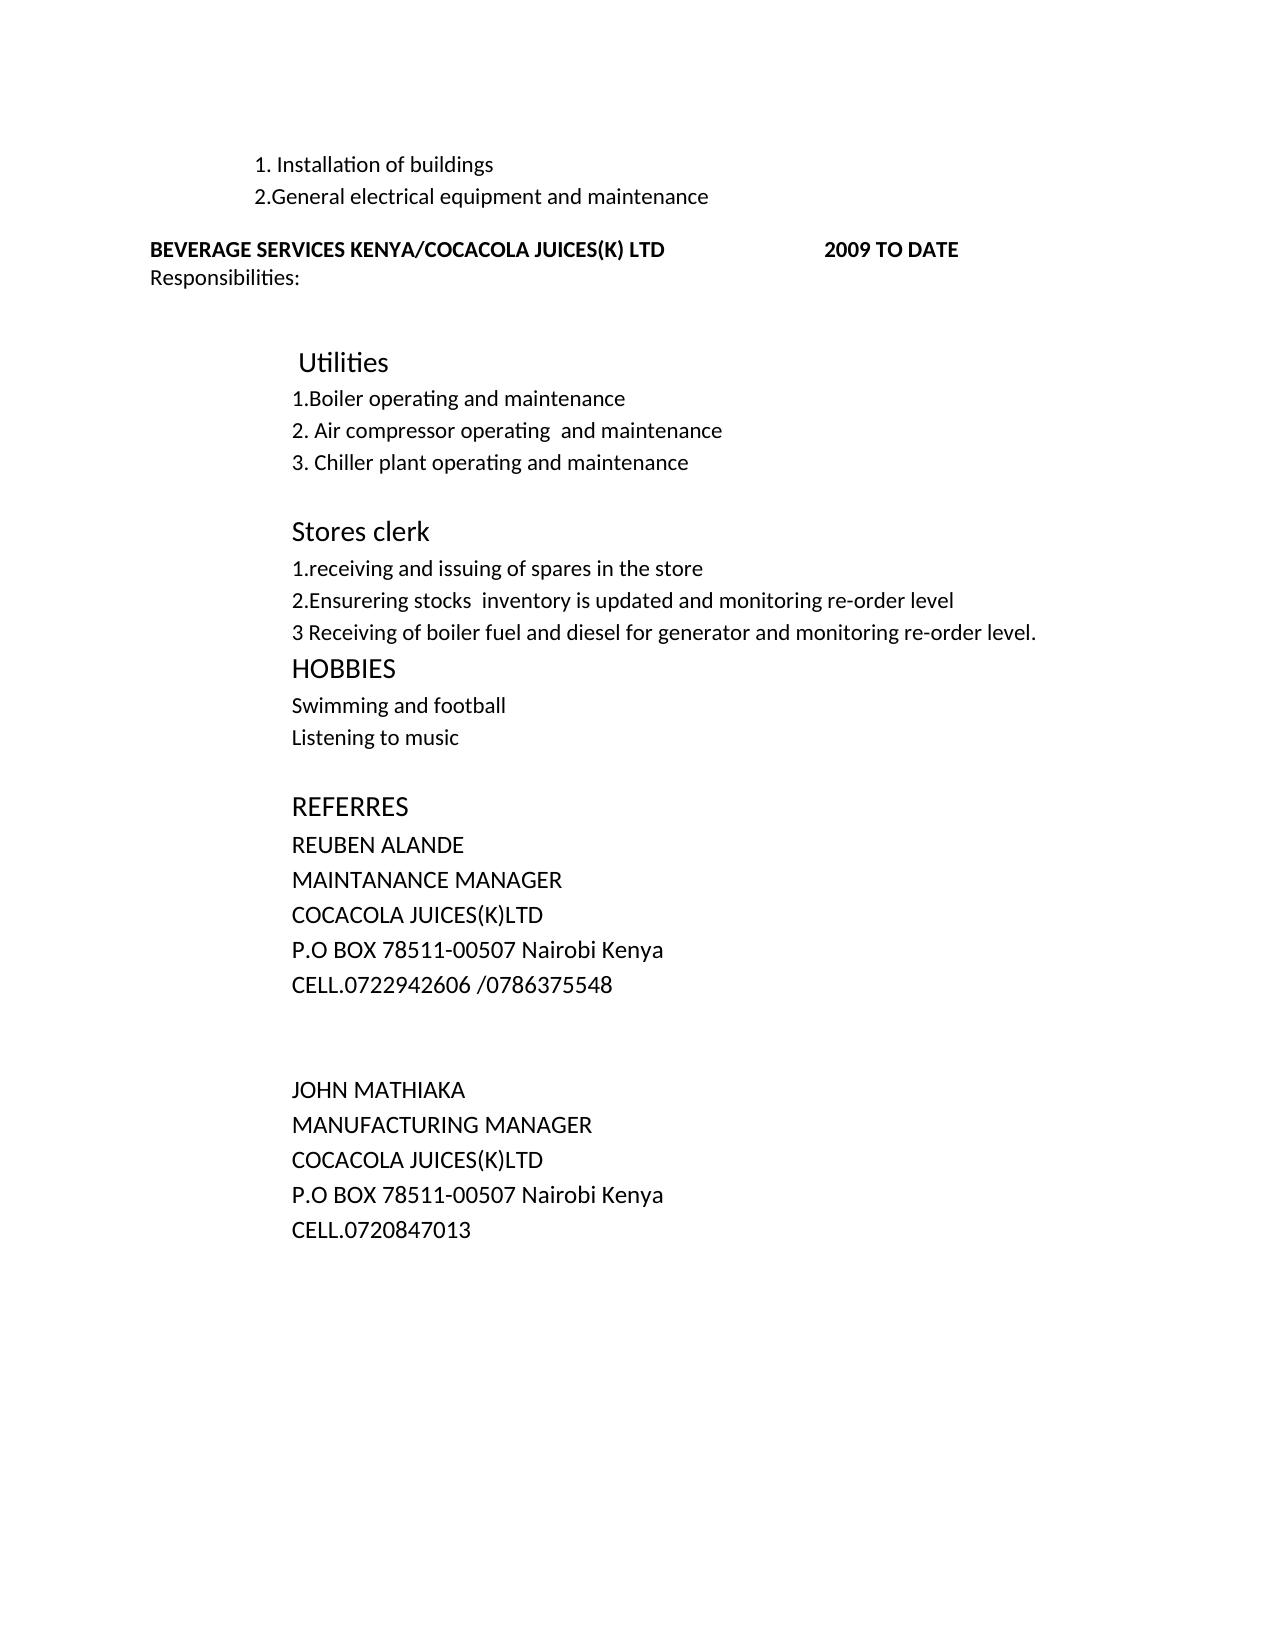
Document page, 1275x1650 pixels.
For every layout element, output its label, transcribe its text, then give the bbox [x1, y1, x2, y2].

list JOHN MATHIAKA [292, 1074, 1125, 1104]
list CELL.0722942606 /0786375548 [292, 969, 1125, 999]
list 2.Ensurering stocks inventory is updated and monitoring re-order level [292, 586, 1125, 614]
text 1. Installation of buildings 2.General electrical equipment and maintenance [254, 150, 1125, 210]
list MAINTANANCE MANAGER [292, 864, 1125, 894]
text BEVERAGE SERVICES KENYA/COCACOLA JUICES(K) LTD 2009 TO DATE Responsibilities: [150, 235, 1125, 291]
list REUBEN ALANDE [292, 829, 1125, 859]
list Listening to music [292, 723, 1125, 751]
list MANUFACTURING MANAGER [292, 1109, 1125, 1139]
list P.O BOX 78511-00507 Nairobi Kenya [292, 934, 1125, 964]
list Stores clerk [292, 513, 1125, 548]
list 3 Receiving of boiler fuel and diesel for generator and monitoring re-order level. [292, 618, 1125, 646]
list 3. Chiller plant operating and maintenance [292, 448, 1125, 476]
list COCACOLA JUICES(K)LTD [292, 1144, 1125, 1174]
list HOBBIES [292, 650, 1125, 686]
list Swimming and football [292, 691, 1125, 719]
list REFERRES [292, 788, 1125, 823]
list 2. Air compressor operating and maintenance [292, 416, 1125, 444]
list P.O BOX 78511-00507 Nairobi Kenya [292, 1179, 1125, 1209]
list COCACOLA JUICES(K)LTD [292, 899, 1125, 929]
list Utilities 1.Boiler operating and maintenance [292, 344, 1125, 412]
list CELL.0720847013 [292, 1214, 1125, 1244]
list 1.receiving and issuing of spares in the store [292, 554, 1125, 582]
